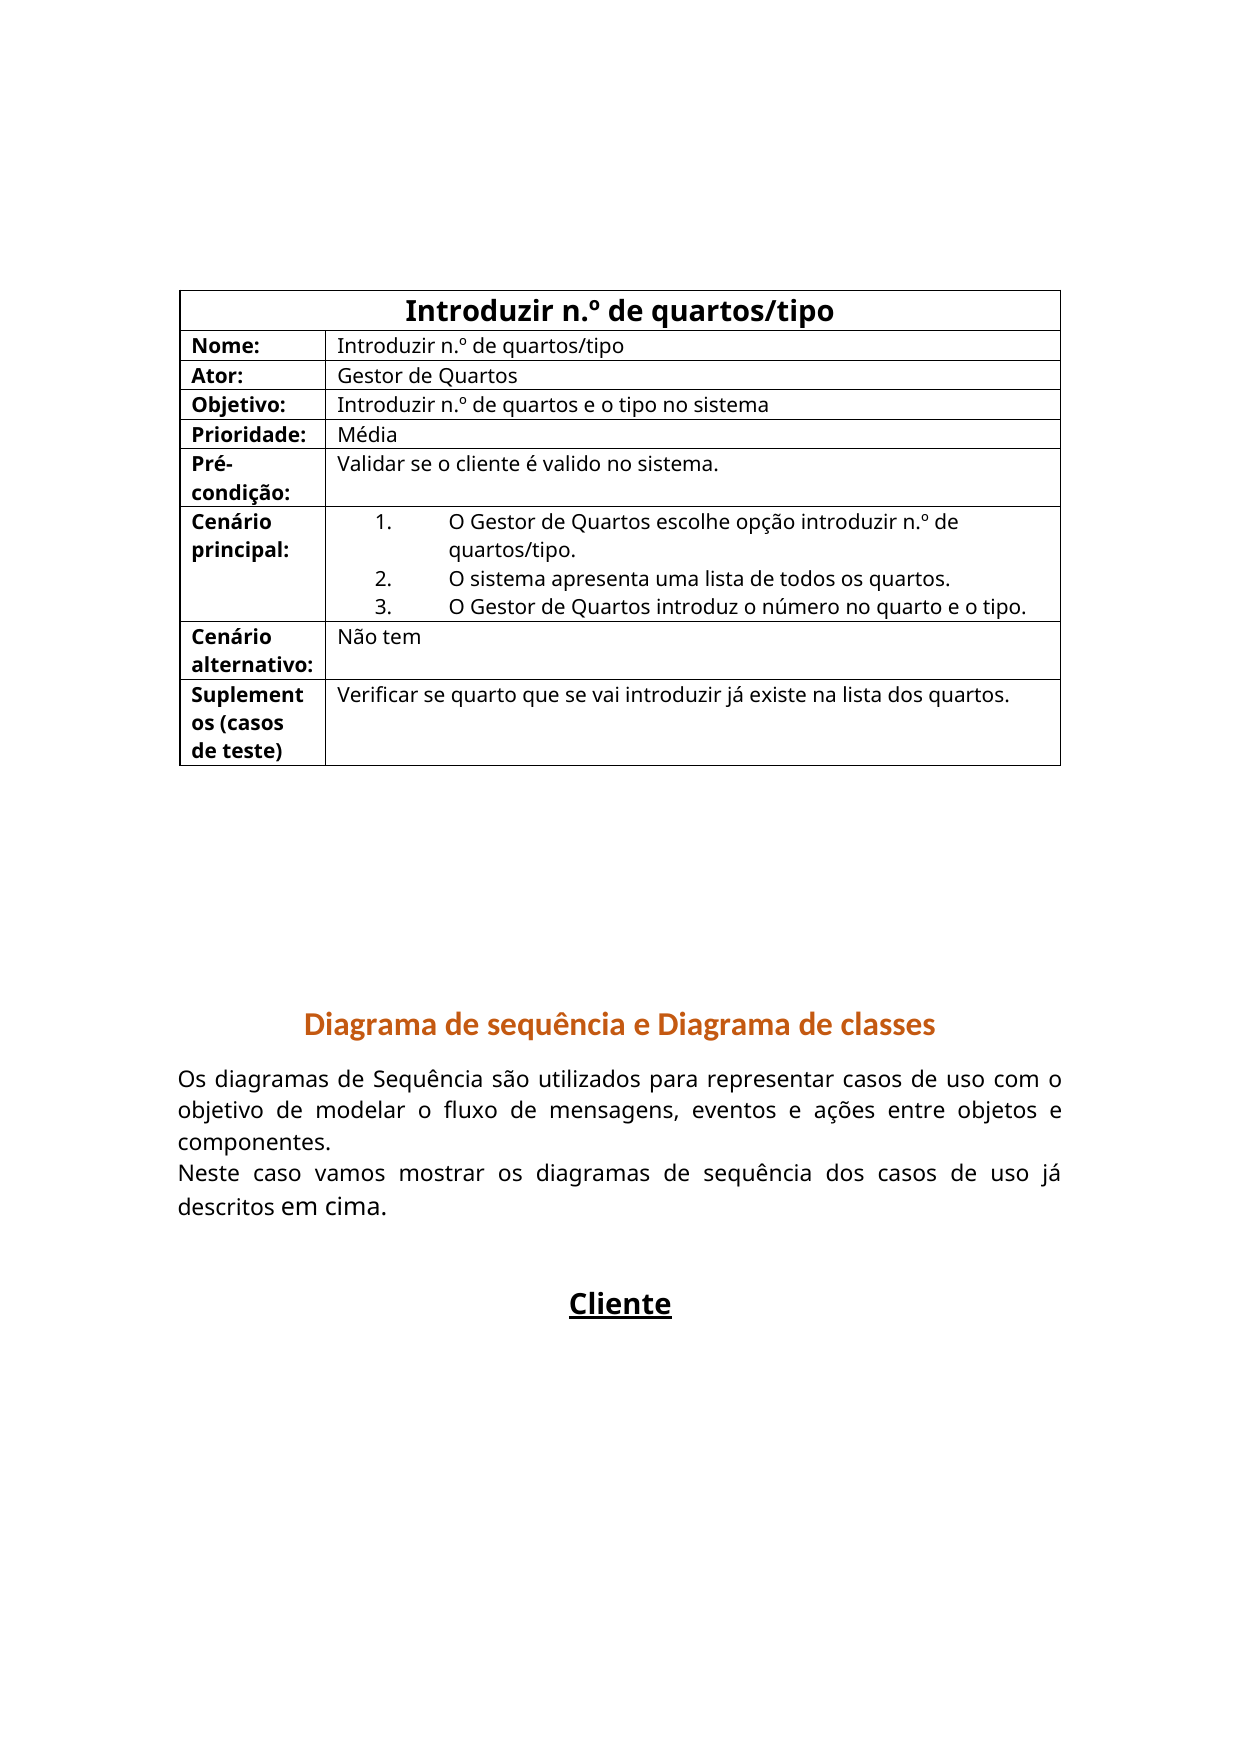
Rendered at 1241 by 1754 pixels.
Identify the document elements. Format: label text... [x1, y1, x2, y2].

table_cell Validar se o cliente é valido no sistema. [326, 449, 1060, 506]
text Neste caso vamos mostrar os diagramas de sequência dos casos de uso já descritos em cima. [177, 1157, 1063, 1222]
table_cell O Gestor de Quartos escolhe opção introduzir n.º de quartos/tipo. O sistema apresenta uma lista de todos os quartos. O Gestor de Quartos introduz o número no quarto e o tipo. [326, 507, 1060, 621]
table_cell Verificar se quarto que se vai introduzir já existe na lista dos quartos. [326, 680, 1060, 765]
text Diagrama de sequência e Diagrama de classes [177, 1003, 1063, 1043]
table_cell Introduzir n.º de quartos/tipo [326, 331, 1060, 360]
table_cell Pré-condição: [181, 449, 325, 506]
table_header Introduzir n.º de quartos/tipo [181, 291, 1060, 330]
table_cell Não tem [326, 622, 1060, 679]
table_cell Cenário principal: [181, 507, 325, 621]
text Cliente [177, 1283, 1063, 1323]
table_cell Gestor de Quartos [326, 361, 1060, 389]
table_cell Introduzir n.º de quartos e o tipo no sistema [326, 390, 1060, 419]
table_cell Ator: [181, 361, 325, 389]
table_cell Média [326, 420, 1060, 448]
table_cell Objetivo: [181, 390, 325, 419]
table_cell Cenário alternativo: [181, 622, 325, 679]
text Os diagramas de Sequência são utilizados para representar casos de uso com o objetivo de modelar o fluxo de mensagens, eventos e ações entre objetos e componentes. [177, 1063, 1063, 1157]
table_cell Suplementos (casos de teste) [181, 680, 325, 765]
table_cell Nome: [181, 331, 325, 360]
table_cell Prioridade: [181, 420, 325, 448]
